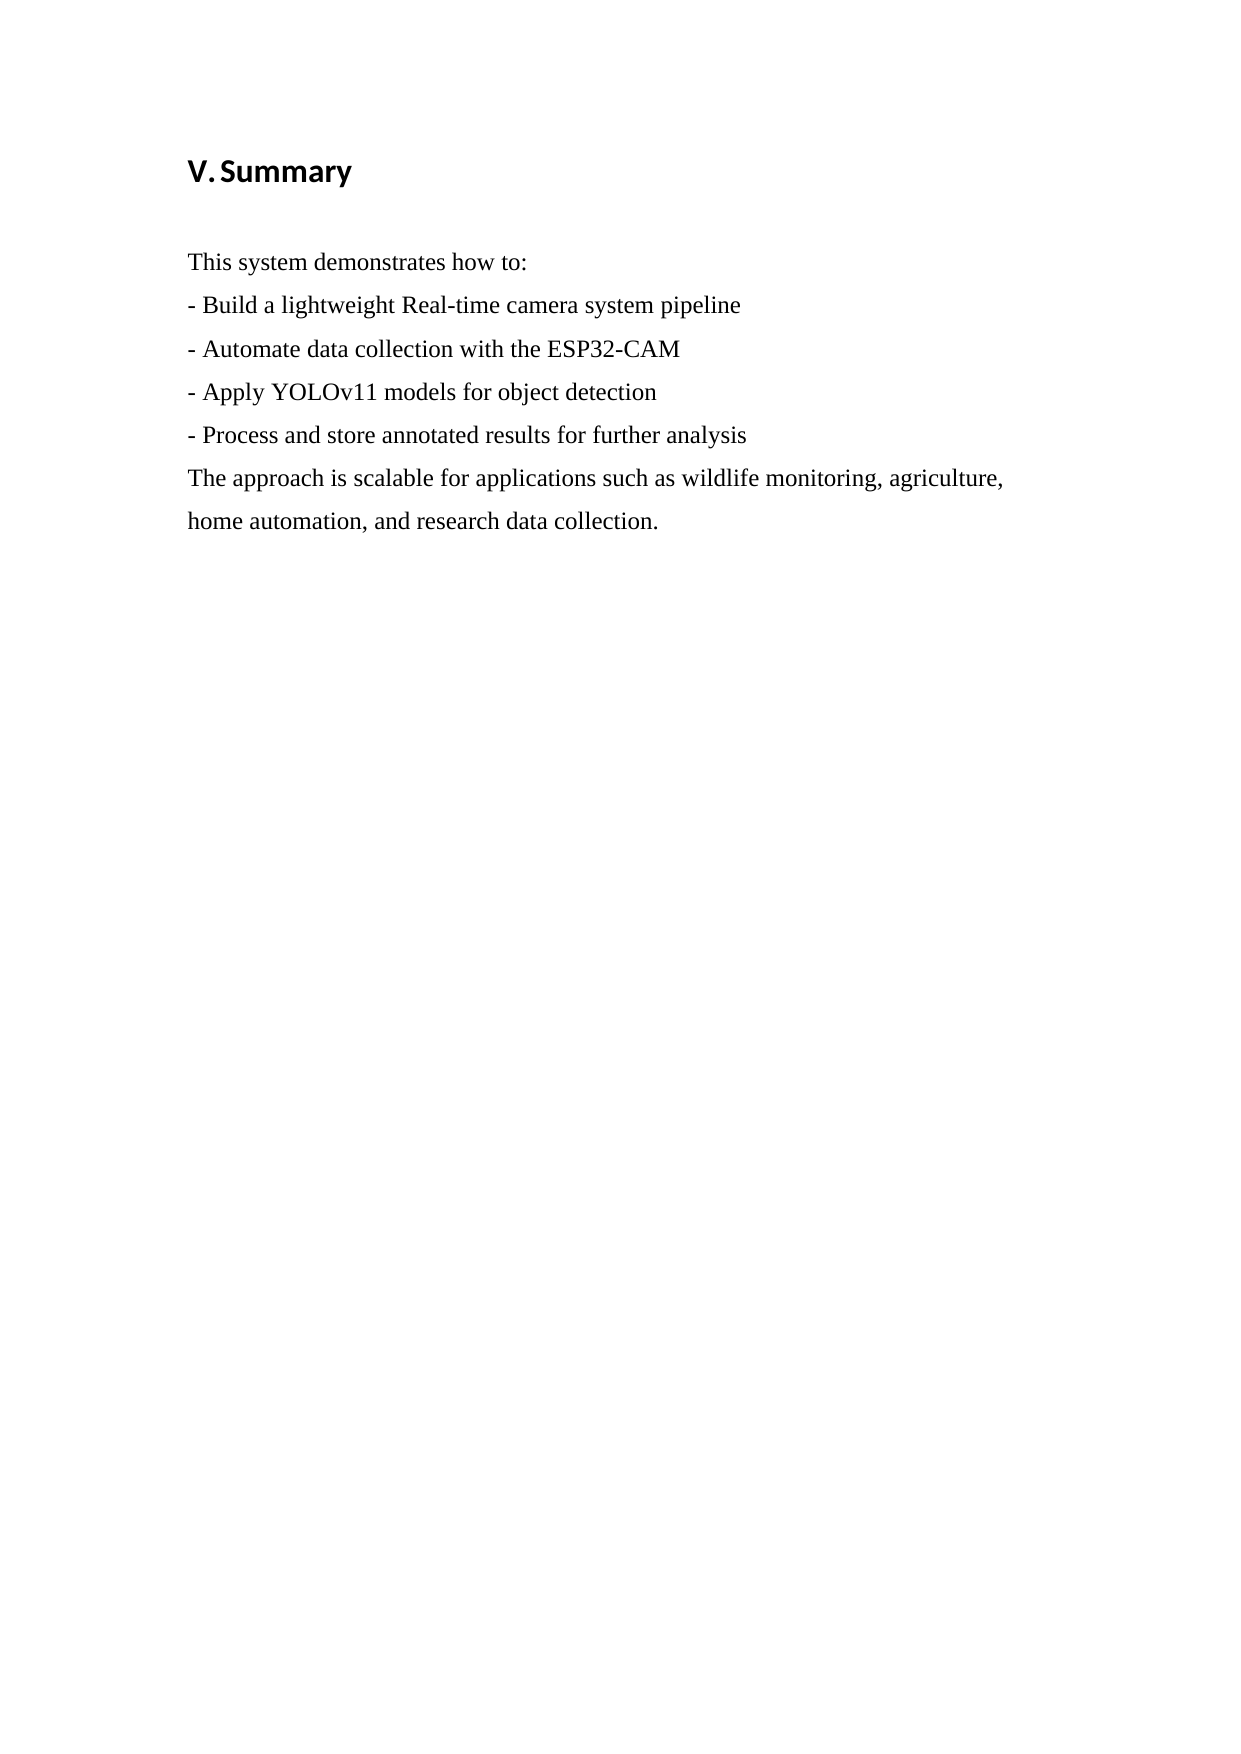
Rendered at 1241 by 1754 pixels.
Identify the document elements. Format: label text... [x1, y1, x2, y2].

text - Automate data collection with the ESP32-CAM [187, 334, 1053, 362]
text - Build a lightweight Real-time camera system pipeline [187, 291, 1053, 319]
text This system demonstrates how to: [187, 247, 1053, 276]
text The approach is scalable for applications such as wildlife monitoring, agriculture, home automation, and research data collection. [187, 463, 1053, 535]
subtitle Summary [187, 150, 1053, 191]
text - Apply YOLOv11 models for object detection [187, 377, 1053, 406]
text - Process and store annotated results for further analysis [187, 420, 1053, 449]
